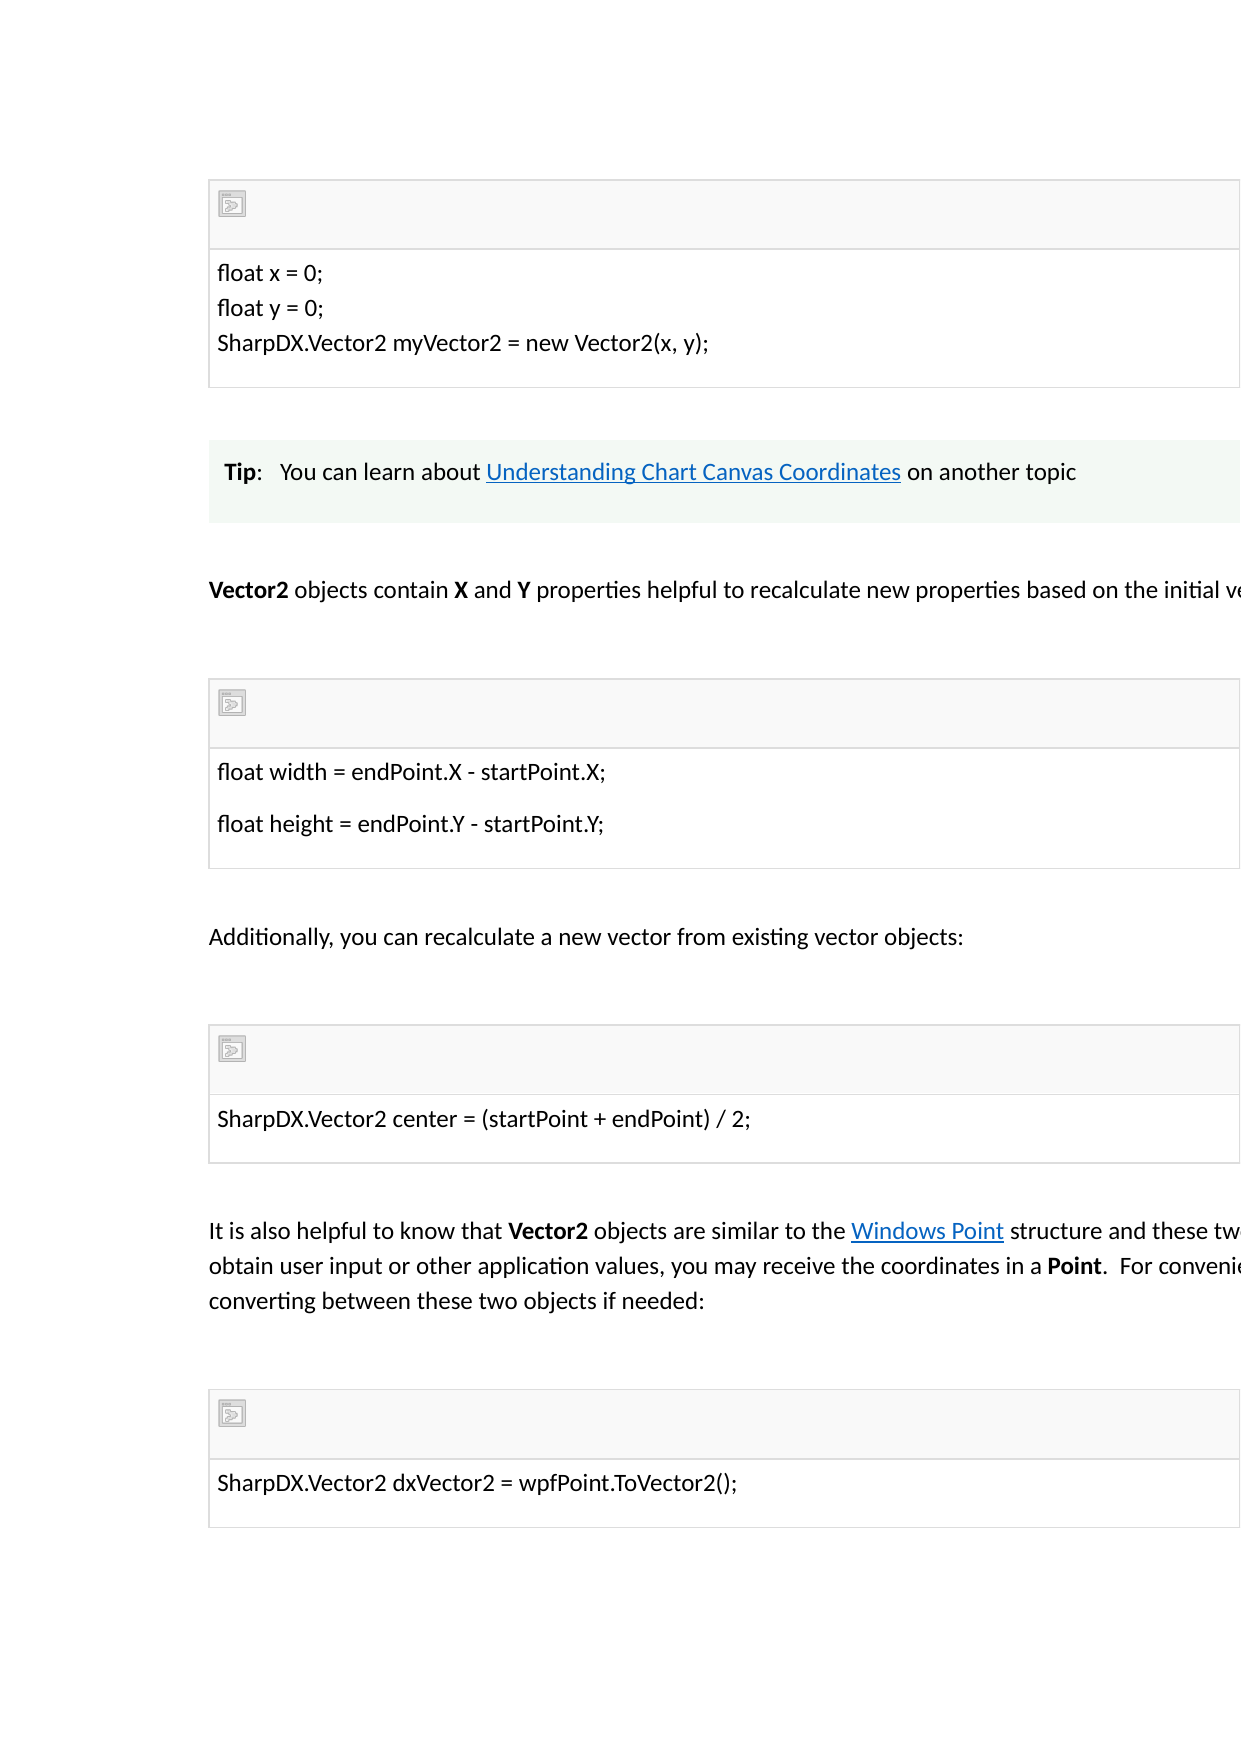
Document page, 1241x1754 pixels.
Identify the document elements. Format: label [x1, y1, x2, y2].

picture [217, 687, 249, 719]
picture [217, 188, 249, 220]
picture [217, 1033, 249, 1065]
table_header [177, 148, 1240, 1559]
picture [217, 1398, 249, 1430]
